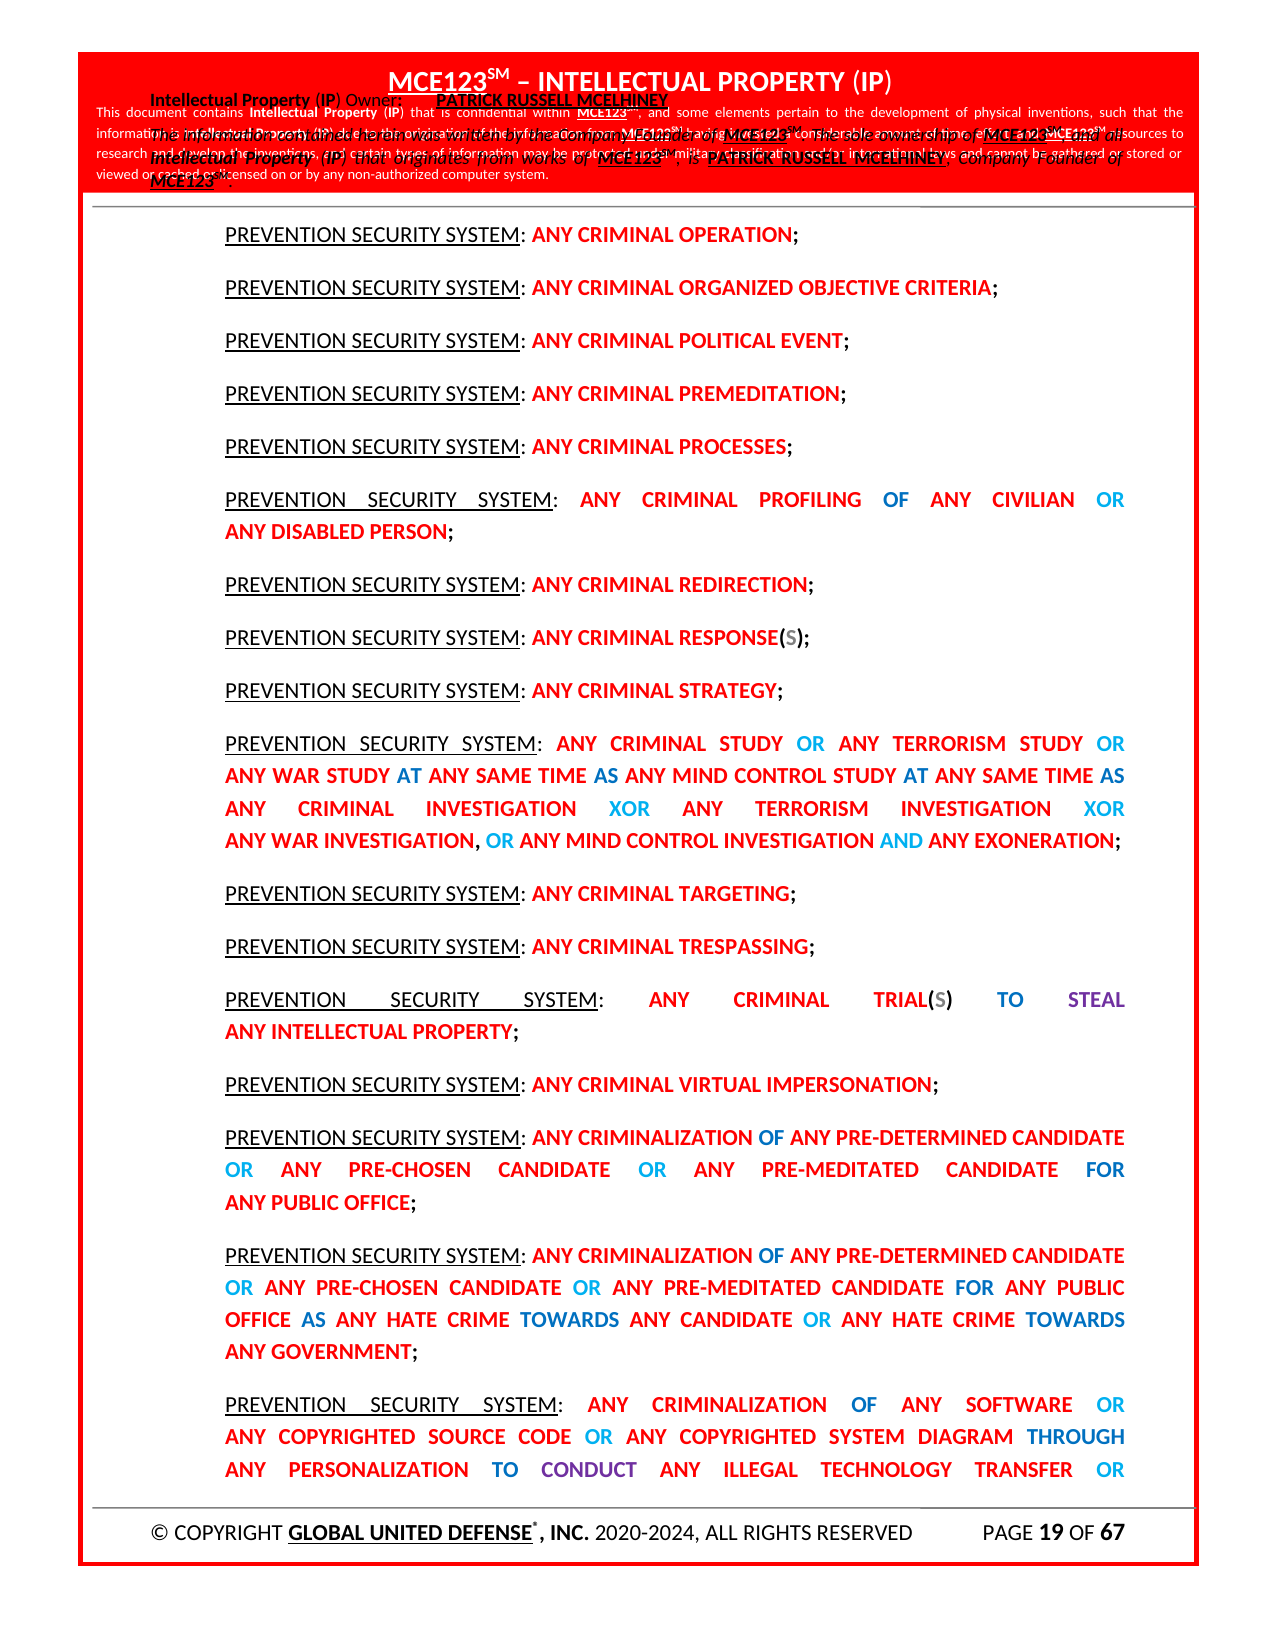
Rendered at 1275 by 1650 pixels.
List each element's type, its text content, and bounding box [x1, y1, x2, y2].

text PREVENTION SECURITY SYSTEM: ANY CRIMINALIZATION OF ANY PRE-DETERMINED CANDIDATE OR ANY PRE-CHOSEN CANDIDATE OR ANY PRE-MEDITATED CANDIDATE FOR ANY PUBLIC OFFICE; [225, 1123, 1125, 1216]
text PREVENTION SECURITY SYSTEM: ANY CRIMINAL ORGANIZED OBJECTIVE CRITERIA; [225, 273, 1125, 301]
text PREVENTION SECURITY SYSTEM: ANY CRIMINAL STUDY OR ANY TERRORISM STUDY OR ANY WAR STUDY AT ANY SAME TIME AS ANY MIND CONTROL STUDY AT ANY SAME TIME AS ANY CRIMINAL INVESTIGATION XOR ANY TERRORISM INVESTIGATION XOR ANY WAR INVESTIGATION, OR ANY MIND CONTROL INVESTIGATION AND ANY EXONERATION; [225, 729, 1125, 854]
text PREVENTION SECURITY SYSTEM: ANY CRIMINAL PREMEDITATION; [225, 379, 1125, 407]
text PREVENTION SECURITY SYSTEM: ANY CRIMINAL REDIRECTION; [225, 570, 1125, 598]
text PREVENTION SECURITY SYSTEM: ANY CRIMINAL TRESPASSING; [225, 932, 1125, 960]
text PREVENTION SECURITY SYSTEM: ANY CRIMINAL OPERATION; [225, 220, 1125, 248]
text PREVENTION SECURITY SYSTEM: ANY CRIMINALIZATION OF ANY PRE-DETERMINED CANDIDATE OR ANY PRE-CHOSEN CANDIDATE OR ANY PRE-MEDITATED CANDIDATE FOR ANY PUBLIC OFFICE AS ANY HATE CRIME TOWARDS ANY CANDIDATE OR ANY HATE CRIME TOWARDS ANY GOVERNMENT; [225, 1241, 1125, 1365]
text PREVENTION SECURITY SYSTEM: ANY CRIMINAL PROFILING OF ANY CIVILIAN OR ANY DISABLED PERSON; [225, 485, 1125, 545]
text PREVENTION SECURITY SYSTEM: ANY CRIMINAL TRIAL(S) TO STEAL ANY INTELLECTUAL PROPERTY; [225, 985, 1125, 1045]
text PREVENTION SECURITY SYSTEM: ANY CRIMINAL RESPONSE(S); [225, 623, 1125, 651]
text PREVENTION SECURITY SYSTEM: ANY CRIMINAL PROCESSES; [225, 432, 1125, 460]
text PREVENTION SECURITY SYSTEM: ANY CRIMINAL POLITICAL EVENT; [225, 326, 1125, 354]
text PREVENTION SECURITY SYSTEM: ANY CRIMINAL TARGETING; [225, 879, 1125, 907]
text PREVENTION SECURITY SYSTEM: ANY CRIMINAL STRATEGY; [225, 676, 1125, 704]
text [225, 1390, 1125, 1483]
text PREVENTION SECURITY SYSTEM: ANY CRIMINAL VIRTUAL IMPERSONATION; [225, 1070, 1125, 1098]
